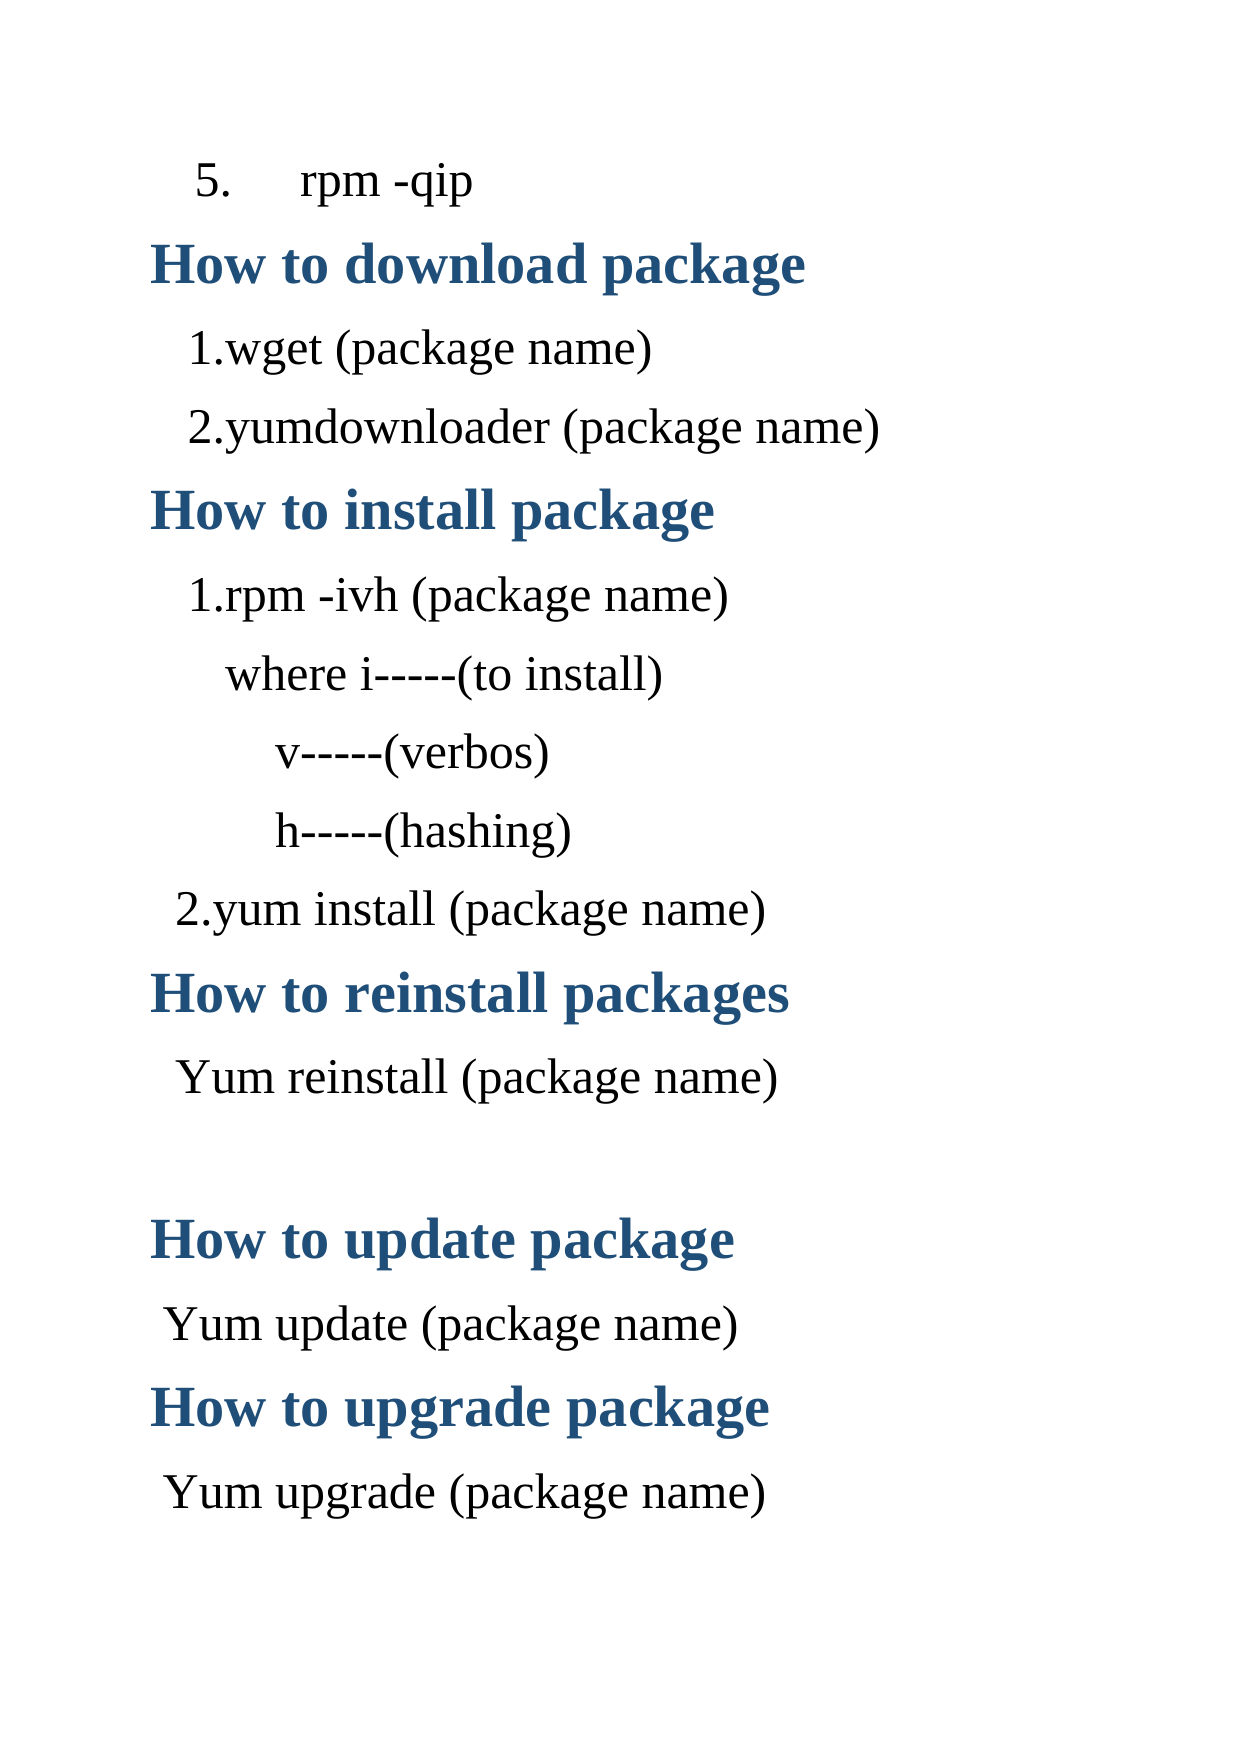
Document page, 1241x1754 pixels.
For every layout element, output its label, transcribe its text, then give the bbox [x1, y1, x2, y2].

text v-----(verbos) [150, 722, 1090, 779]
text 1.wget (package name) [150, 318, 1090, 376]
text How to update package [150, 1204, 1090, 1271]
text 2.yum install (package name) [150, 879, 1090, 936]
text Yum upgrade (package name) [150, 1462, 1090, 1519]
text where i-----(to install) [150, 643, 1090, 701]
text How to install package [150, 475, 1090, 542]
text Yum reinstall (package name) [150, 1047, 1090, 1104]
text How to download package [150, 228, 1090, 296]
text Yum update (package name) [150, 1294, 1090, 1351]
text 2.yumdownloader (package name) [150, 397, 1090, 454]
text How to upgrade package [150, 1372, 1090, 1439]
text h-----(hashing) [150, 800, 1090, 858]
list rpm -qip [194, 150, 1090, 207]
text How to reinstall packages [150, 957, 1090, 1024]
text 1.rpm -ivh (package name) [150, 565, 1090, 622]
